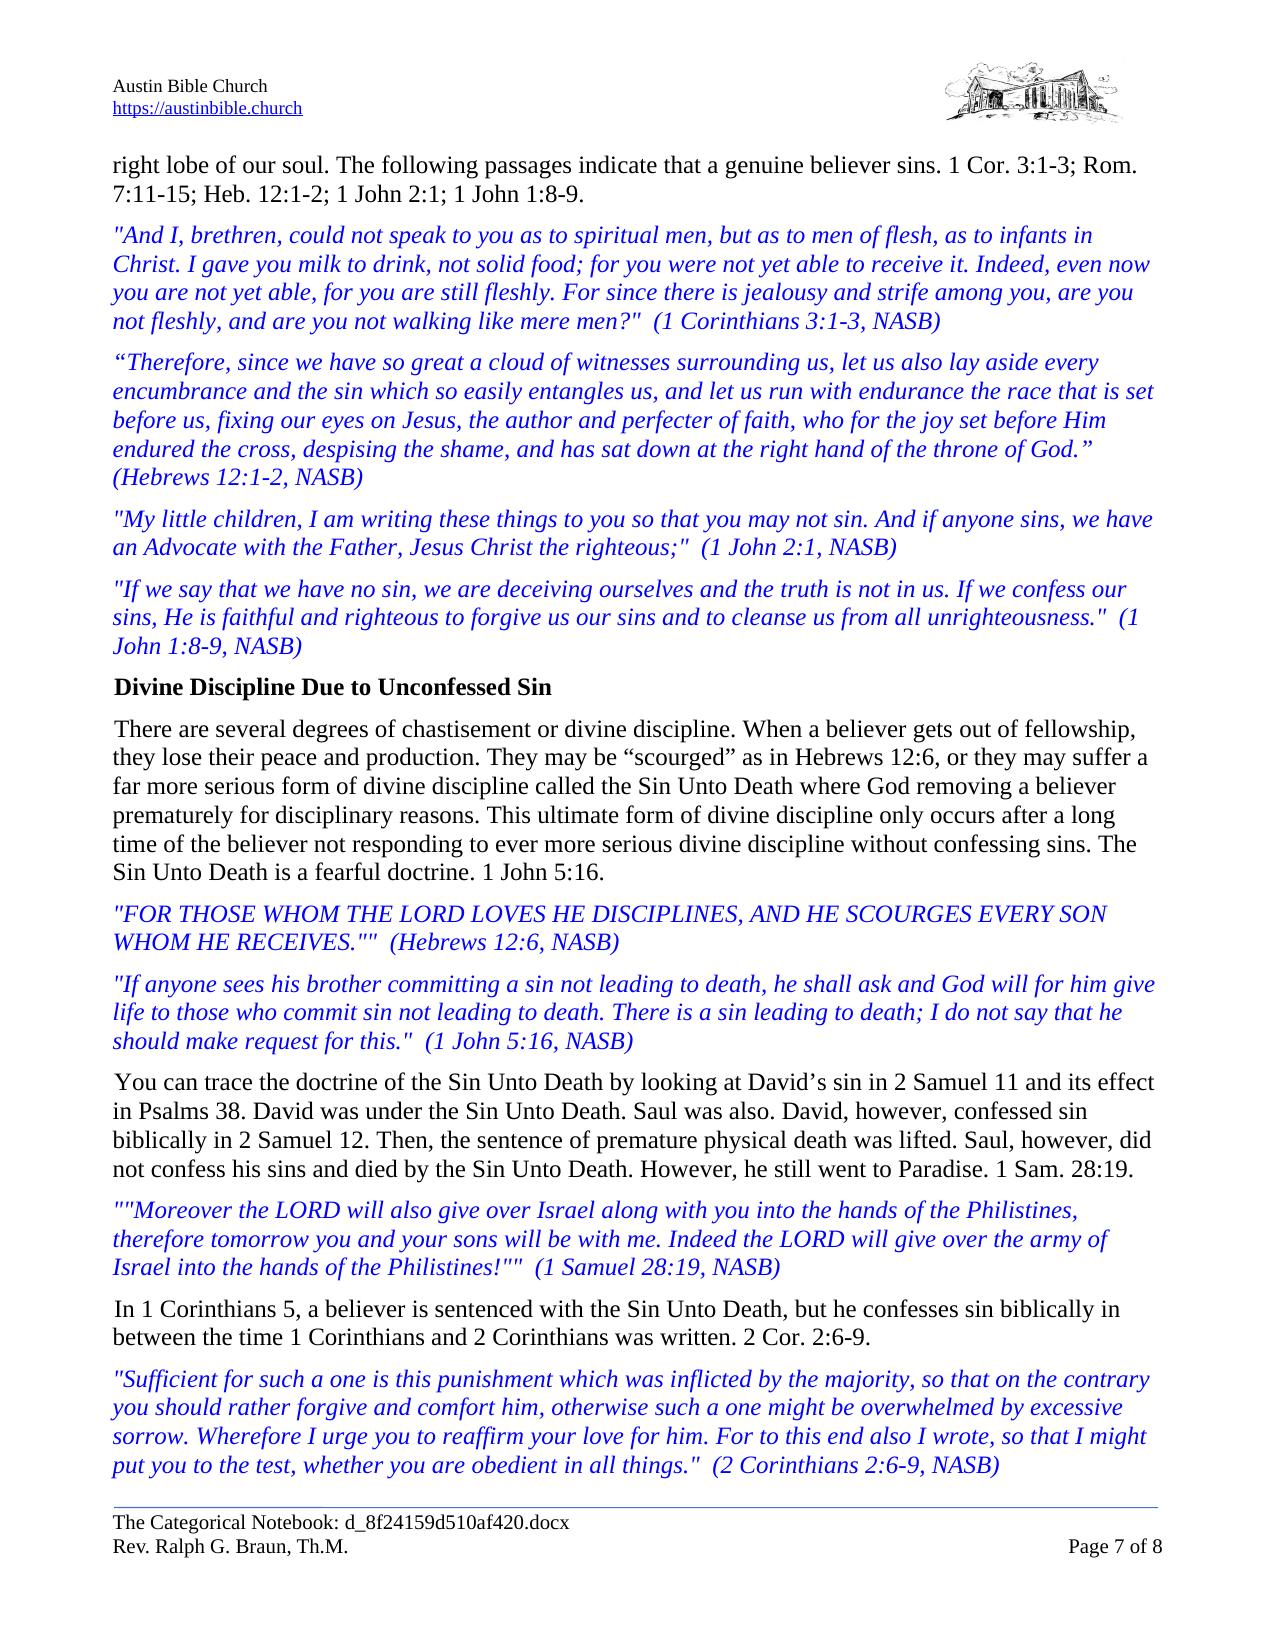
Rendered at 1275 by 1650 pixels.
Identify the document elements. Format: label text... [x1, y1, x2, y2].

text "If anyone sees his brother committing a sin not leading to death, he shall ask and God will for him give life to those who commit sin not leading to death. There is a sin leading to death; I do not say that he should make request for this." (1 John 5:16, NASB) [112, 969, 1162, 1055]
text "FOR THOSE WHOM THE LORD LOVES HE DISCIPLINES, AND HE SCOURGES EVERY SON WHOM HE RECEIVES."" (Hebrews 12:6, NASB) [112, 899, 1162, 956]
text "And I, brethren, could not speak to you as to spiritual men, but as to men of flesh, as to infants in Christ. I gave you milk to drink, not solid food; for you were not yet able to receive it. Indeed, even now you are not yet able, for you are still fleshly. For since there is jealousy and strife among you, are you not fleshly, and are you not walking like mere men?" (1 Corinthians 3:1-3, NASB) [112, 220, 1162, 335]
text “Therefore, since we have so great a cloud of witnesses surrounding us, let us also lay aside every encumbrance and the sin which so easily entangles us, and let us run with endurance the race that is set before us, fixing our eyes on Jesus, the author and perfecter of faith, who for the joy set before Him endured the cross, despising the shame, and has sat down at the right hand of the throne of God.” (Hebrews 12:1-2, NASB) [112, 347, 1162, 491]
text "My little children, I am writing these things to you so that you may not sin. And if anyone sins, we have an Advocate with the Father, Jesus Christ the righteous;" (1 John 2:1, NASB) [112, 504, 1162, 561]
text Divine Discipline Due to Unconfessed Sin [112, 672, 1162, 701]
text "If we say that we have no sin, we are deceiving ourselves and the truth is not in us. If we confess our sins, He is faithful and righteous to forgive us our sins and to cleanse us from all unrighteousness." (1 John 1:8-9, NASB) [112, 574, 1162, 660]
text There are several degrees of chastisement or divine discipline. When a believer gets out of fellowship, they lose their peace and production. They may be “scourged” as in Hebrews 12:6, or they may suffer a far more serious form of divine discipline called the Sin Unto Death where God removing a believer prematurely for disciplinary reasons. This ultimate form of divine discipline only occurs after a long time of the believer not responding to ever more serious divine discipline without confessing sins. The Sin Unto Death is a fearful doctrine. 1 John 5:16. [112, 714, 1162, 886]
text In 1 Corinthians 5, a believer is sentenced with the Sin Unto Death, but he confesses sin biblically in between the time 1 Corinthians and 2 Corinthians was written. 2 Cor. 2:6-9. [112, 1294, 1162, 1351]
text You can trace the doctrine of the Sin Unto Death by looking at David’s sin in 2 Samuel 11 and its effect in Psalms 38. David was under the Sin Unto Death. Saul was also. David, however, confessed sin biblically in 2 Samuel 12. Then, the sentence of premature physical death was lifted. Saul, however, did not confess his sins and died by the Sin Unto Death. However, he still went to Paradise. 1 Sam. 28:19. [112, 1067, 1162, 1182]
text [112, 150, 1162, 207]
text "Sufficient for such a one is this punishment which was inflicted by the majority, so that on the contrary you should rather forgive and comfort him, otherwise such a one might be overwhelmed by excessive sorrow. Wherefore I urge you to reaffirm your love for him. For to this end also I wrote, so that I might put you to the test, whether you are obedient in all things." (2 Corinthians 2:6-9, NASB) [112, 1364, 1162, 1479]
text ""Moreover the LORD will also give over Israel along with you into the hands of the Philistines, therefore tomorrow you and your sons will be with me. Indeed the LORD will give over the army of Israel into the hands of the Philistines!"" (1 Samuel 28:19, NASB) [112, 1195, 1162, 1281]
picture [944, 58, 1124, 125]
